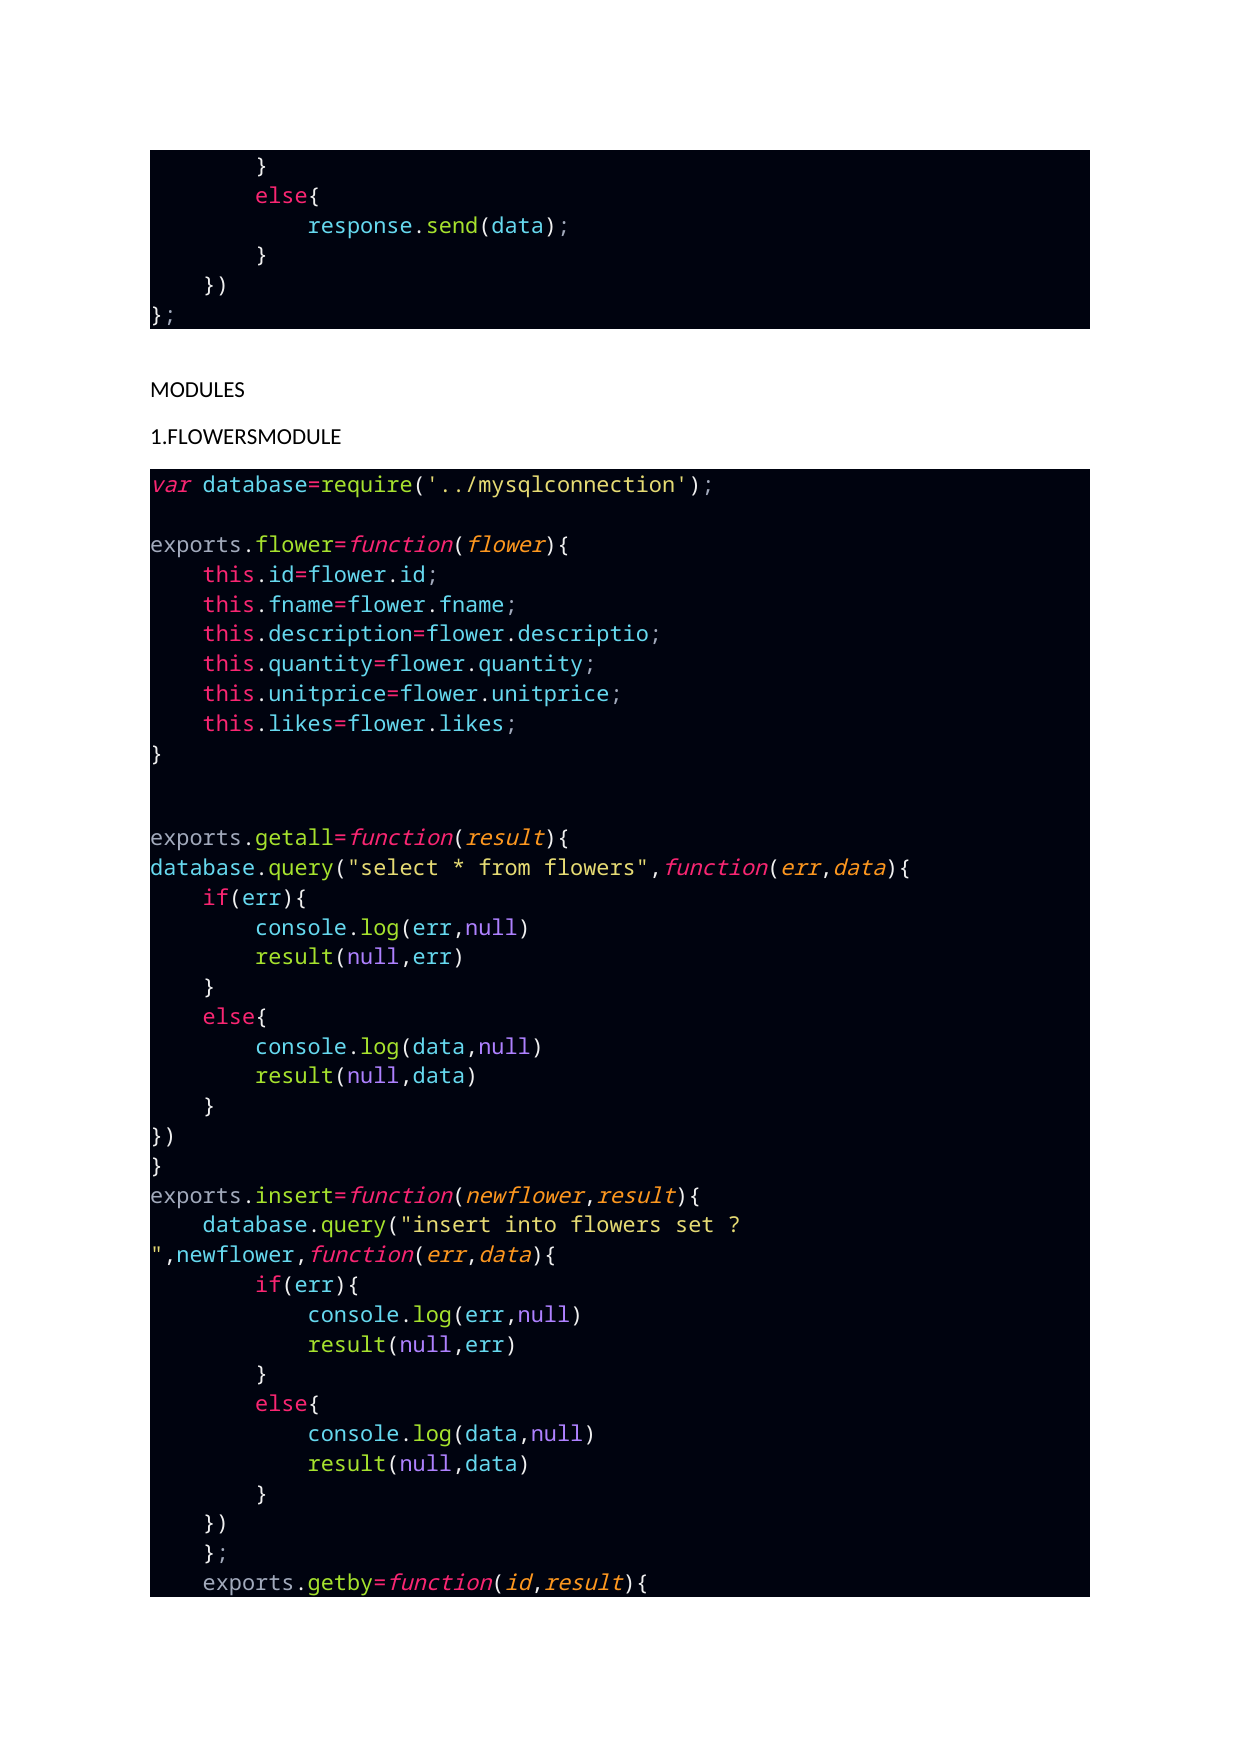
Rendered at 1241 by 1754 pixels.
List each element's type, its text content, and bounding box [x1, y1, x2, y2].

text 1.FLOWERSMODULE [150, 422, 1090, 451]
text } [150, 1358, 1090, 1388]
text exports.flower=function(flower){ [150, 529, 1090, 559]
text } [150, 1150, 1090, 1179]
text MODULES [150, 376, 1090, 404]
text console.log(err,null) [150, 1299, 1090, 1328]
text }; [150, 1537, 1090, 1567]
text this.quantity=flower.quantity; [150, 648, 1090, 678]
text response.send(data); [150, 209, 1090, 239]
text this.unitprice=flower.unitprice; [150, 678, 1090, 708]
text this.id=flower.id; [150, 559, 1090, 588]
text else{ [150, 1001, 1090, 1031]
text exports.getall=function(result){ [150, 822, 1090, 852]
text } [150, 1477, 1090, 1507]
text this.description=flower.descriptio; [150, 618, 1090, 648]
text database.query("select * from flowers",function(err,data){ [150, 852, 1090, 882]
text if(err){ [150, 882, 1090, 911]
text database.query("insert into flowers set ?",newflower,function(err,data){ [150, 1209, 1090, 1269]
text result(null,err) [150, 1328, 1090, 1358]
text result(null,data) [150, 1448, 1090, 1477]
text }; [150, 299, 1090, 329]
text result(null,err) [150, 941, 1090, 971]
text }) [150, 1507, 1090, 1537]
text this.fname=flower.fname; [150, 588, 1090, 618]
text console.log(data,null) [150, 1418, 1090, 1448]
text } [150, 737, 1090, 767]
text console.log(data,null) [150, 1031, 1090, 1060]
text }) [150, 1120, 1090, 1150]
text } [150, 1090, 1090, 1120]
text exports.getby=function(id,result){ [150, 1567, 1090, 1597]
text } [150, 239, 1090, 269]
text if(err){ [150, 1269, 1090, 1299]
text } [150, 150, 1090, 180]
text }) [150, 269, 1090, 299]
text this.likes=flower.likes; [150, 708, 1090, 737]
text else{ [150, 180, 1090, 209]
text var database=require('../mysqlconnection'); [150, 469, 1090, 499]
text exports.insert=function(newflower,result){ [150, 1179, 1090, 1209]
text else{ [150, 1388, 1090, 1418]
text } [150, 971, 1090, 1001]
text result(null,data) [150, 1060, 1090, 1090]
text console.log(err,null) [150, 911, 1090, 941]
